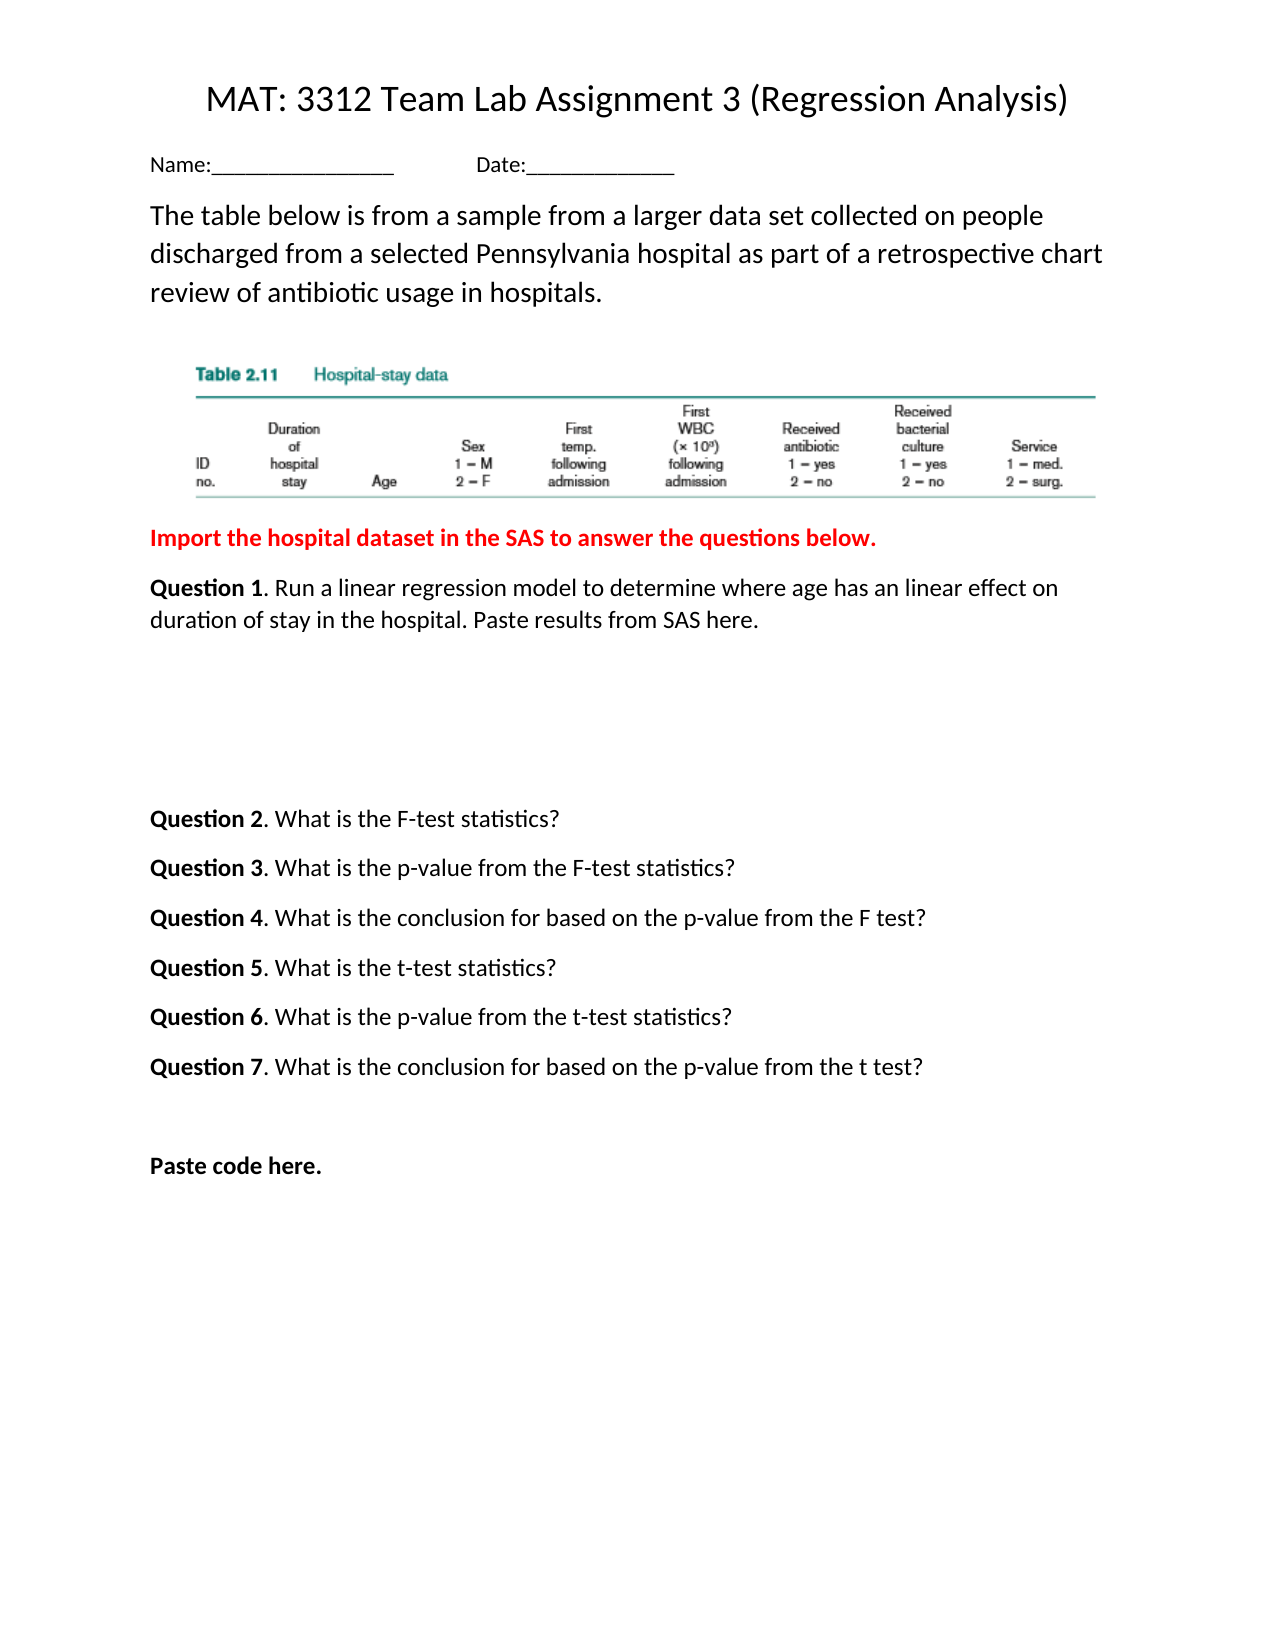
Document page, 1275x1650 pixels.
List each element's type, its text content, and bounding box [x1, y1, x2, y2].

text Question 6. What is the p-value from the t-test statistics? [150, 1001, 1125, 1032]
text Paste code here. [150, 1150, 1125, 1181]
text Question 2. What is the F-test statistics? [150, 803, 1125, 833]
text Question 7. What is the conclusion for based on the p-value from the t test? [150, 1051, 1125, 1081]
text Question 3. What is the p-value from the F-test statistics? [150, 852, 1125, 883]
text Question 4. What is the conclusion for based on the p-value from the F test? [150, 902, 1125, 933]
text Import the hospital dataset in the SAS to answer the questions below. [150, 522, 1125, 553]
text Question 1. Run a linear regression model to determine where age has an linear effect on duration of stay in the hospital. Paste results from SAS here. [150, 572, 1125, 635]
text The table below is from a sample from a larger data set collected on people discharged from a selected Pennsylvania hospital as part of a retrospective chart review of antibiotic usage in hospitals. [150, 197, 1125, 309]
text Name:________________ Date:_____________ [150, 150, 1125, 178]
text Question 5. What is the t-test statistics? [150, 952, 1125, 982]
picture [150, 328, 1129, 504]
